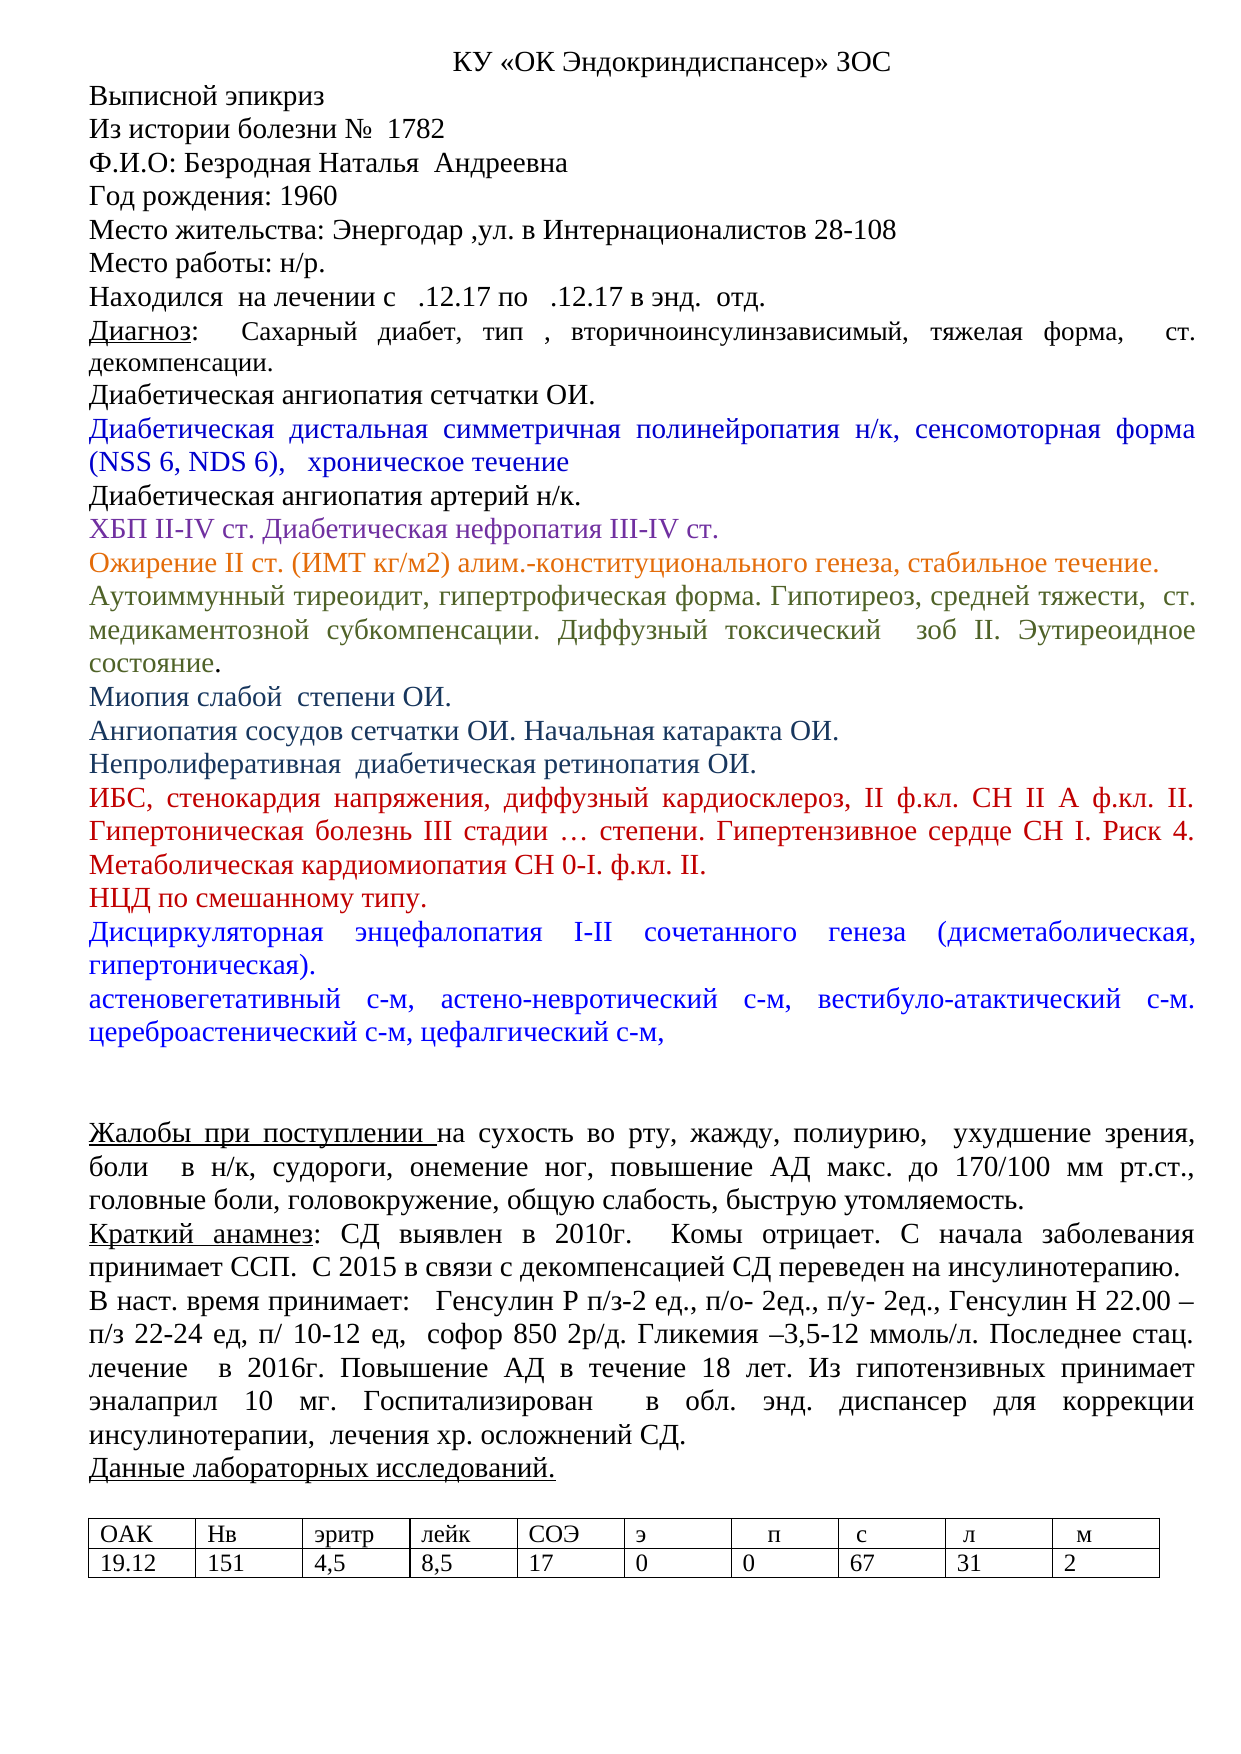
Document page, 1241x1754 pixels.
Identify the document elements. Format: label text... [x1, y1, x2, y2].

table_header с [839, 1519, 945, 1547]
table_cell 31 [946, 1549, 1052, 1577]
table_cell 67 [839, 1549, 945, 1577]
table_header п [732, 1519, 838, 1547]
table_header СОЭ [518, 1519, 624, 1547]
text Миопия степени ОИ. [89, 679, 1196, 713]
text энцефалопатия I-II сочетанного генеза (дисметаболическая, гипертоническая). [89, 914, 1196, 981]
text В наст. время принимает: Генсулин Р п/з-2 ед., п/о- 2ед., п/у- 2ед., Генсулин Н 22.00 –п/з 22-24 ед, п/ 10-12 ед, софор 850 2р/д. Гликемия –3,5-12 ммоль/л. Последнее стац. лечение в 2016г. Повышение АД в течение 18 лет. Из гипотензивных принимает эналаприл 10 мг. Госпитализирован в обл. энд. диспансер для коррекции инсулинотерапии, лечения хр. осложнений СД. [89, 1283, 1196, 1451]
text Ожирение II ст. (ИМТ кг/м2) алим.-конституционального генеза, стабильное течение. [89, 545, 1196, 578]
table_header ОАК [89, 1519, 195, 1547]
text Диабетическая ангиопатия сетчатки ОИ. [89, 377, 1196, 411]
table_cell 4,5 [303, 1549, 409, 1577]
text Место жительства: Энергодар ,ул. в Интернационалистов 28-108 [89, 212, 1196, 246]
text астеновегетативный с-м, астено-невротический с-м, вестибуло-атактический с-м. цереброастенический с-м, цефалгический с-м, [89, 981, 1196, 1048]
table_header э [625, 1519, 731, 1547]
subtitle Выписной эпикриз [89, 78, 1202, 111]
text ХБП II-IV ст. Диабетическая нефропатия III-IV ст. [89, 511, 1196, 545]
text Год рождения: 1960 [89, 178, 1196, 212]
table_cell 17 [518, 1549, 624, 1577]
text на лечении с .12.17 по .12.17 в отд. [89, 279, 1196, 313]
text Диабетическая ангиопатия артерий н/к. [89, 478, 1196, 511]
text Место работы: н/р. [89, 246, 1196, 279]
text ИБС, стенокардия напряжения, диффузный кардиосклероз, II ф.кл. СН II А ф.кл. II. Гипертоническая болезнь III стадии … степени. Гипертензивное сердце СН I. Риск 4. Метаболическая кардиомиопатия СН 0-I. ф.кл. II. [89, 780, 1196, 880]
table_header лейк [411, 1519, 517, 1547]
table_header эритр [303, 1519, 409, 1547]
text Жалобы при поступлении на сухость во рту, жажду, полиурию, ухудшение зрения, боли в н/к, судороги, онемение ног, повышение АД макс. до 170/100 мм рт.ст., головные боли, головокружение, общую слабость, быструю утомляемость. [89, 1115, 1196, 1216]
table_cell 2 [1053, 1549, 1159, 1577]
subtitle Из истории болезни № 1782 [89, 111, 1196, 145]
table_cell 0 [732, 1549, 838, 1577]
text Непролиферативная диабетическая ретинопатия . [89, 746, 1196, 780]
text НЦД по смешанному типу. [89, 880, 1196, 914]
text Аутоиммунный тиреоидит, Гипотиреоз, средней тяжести, ст. медикаментозной субкомпенсации. зоб II. Эутиреоидное состояние. [89, 578, 1196, 679]
text Диабетическая дистальная симметричная полинейропатия н/к, сенсомоторная форма (NSS 6, NDS 6), хроническое течение [89, 411, 1196, 478]
table_cell 0 [625, 1549, 731, 1577]
table_header Нв [196, 1519, 302, 1547]
text Данные лабораторных исследований. [89, 1451, 1196, 1484]
table_cell 8,5 [411, 1549, 517, 1577]
table_header м [1053, 1519, 1159, 1547]
table_cell 151 [196, 1549, 302, 1577]
table_header л [946, 1519, 1052, 1547]
text Краткий анамнез: СД выявлен в 2010г. Комы отрицает. С начала заболевания С 2015 в связи с декомпенсацией СД переведен на инсулинотерапию. [89, 1216, 1196, 1283]
subtitle Ф.И.О: Безродная Наталья Андреевна [89, 145, 1196, 178]
table_cell 19.12 [89, 1549, 195, 1577]
text Диагноз: Сахарный диабет, тип , вторичноинсулинзависимый, ст. [89, 313, 1196, 377]
text Ангиопатия сосудов сетчатки . Начальная катаракта . [89, 713, 1196, 746]
